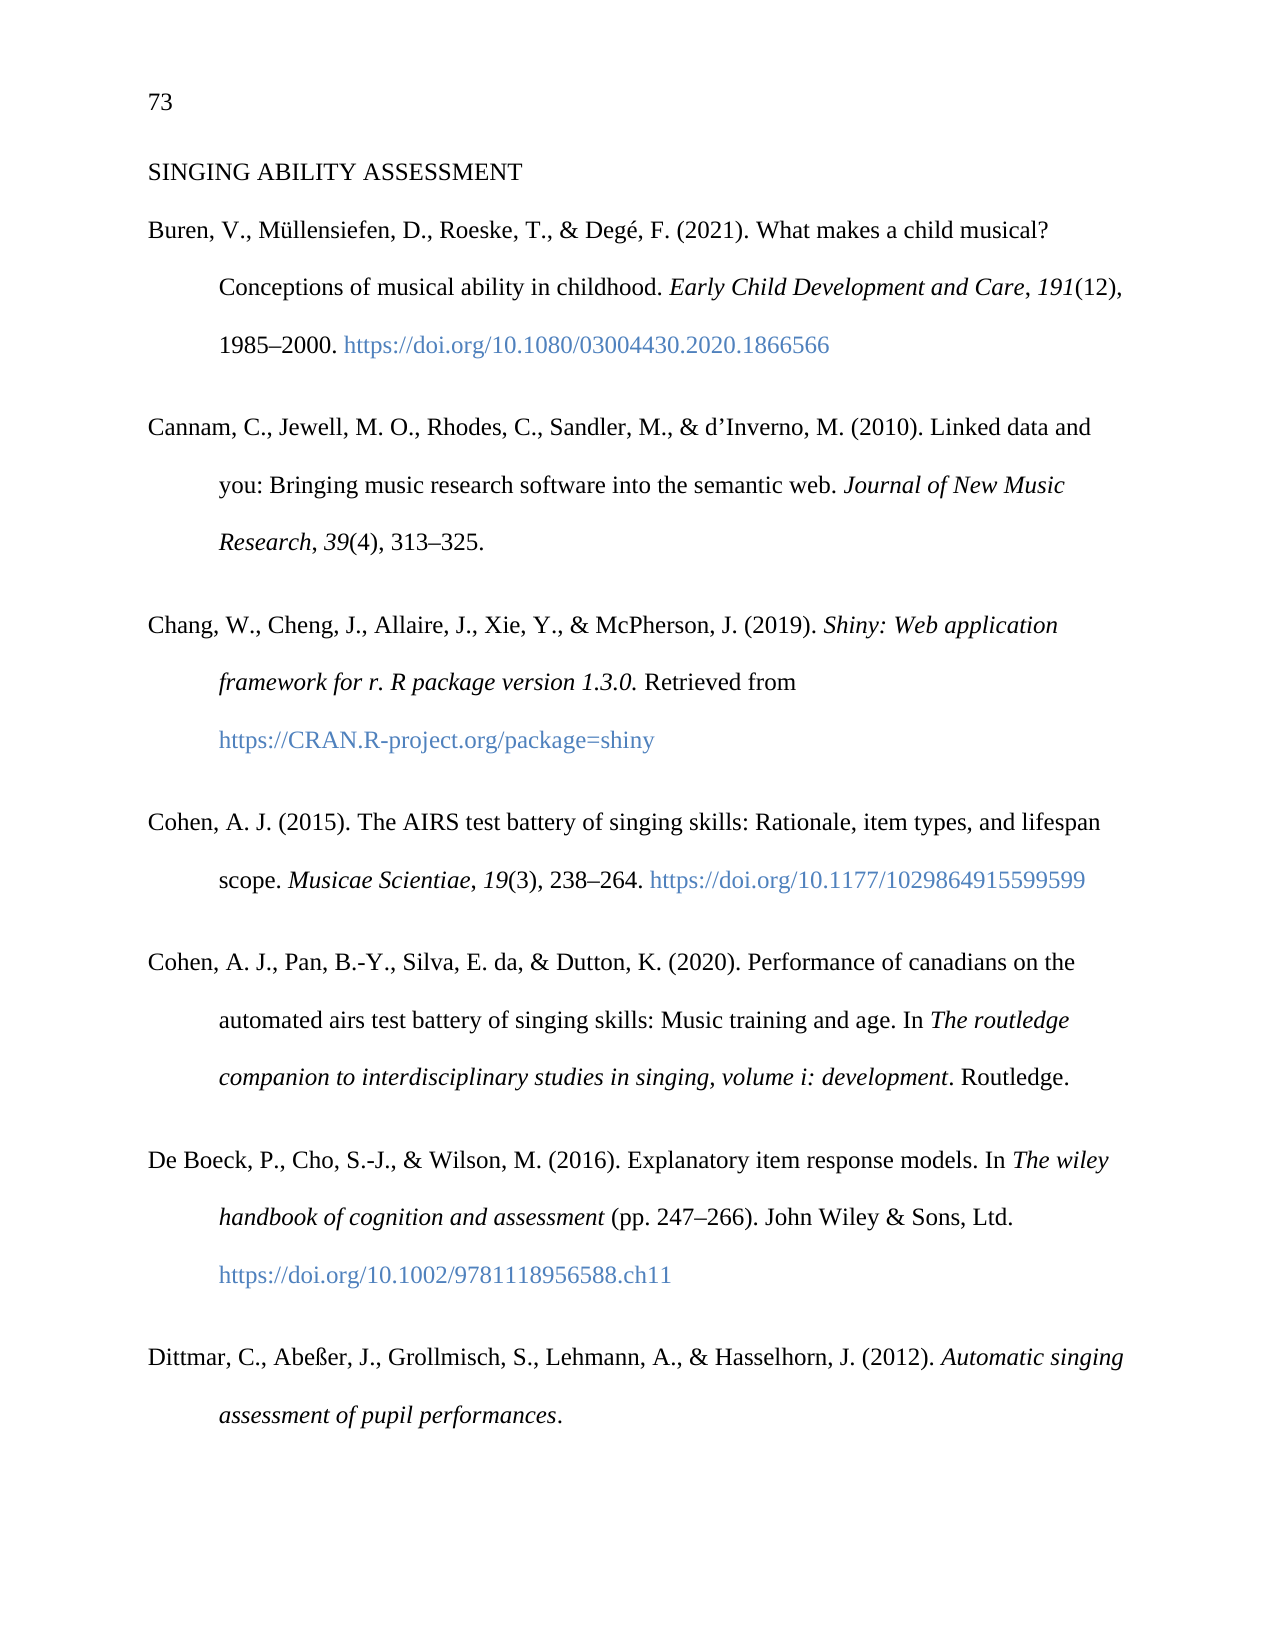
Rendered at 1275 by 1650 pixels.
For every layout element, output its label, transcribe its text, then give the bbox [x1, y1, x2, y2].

text Dittmar, C., Abeßer, J., Grollmisch, S., Lehmann, A., & Hasselhorn, J. (2012). Automatic singing assessment of pupil performances. [148, 1342, 1127, 1429]
text Chang, W., Cheng, J., Allaire, J., Xie, Y., & McPherson, J. (2019). Shiny: Web application framework for r. R package version 1.3.0. Retrieved from https://CRAN.R-project.org/package=shiny [148, 610, 1127, 754]
text Cannam, C., Jewell, M. O., Rhodes, C., Sandler, M., & d’Inverno, M. (2010). Linked data and you: Bringing music research software into the semantic web. Journal of New Music Research, 39(4), 313–325. [148, 412, 1127, 556]
text De Boeck, P., Cho, S.-J., & Wilson, M. (2016). Explanatory item response models. In The wiley handbook of cognition and assessment (pp. 247–266). John Wiley & Sons, Ltd. https://doi.org/10.1002/9781118956588.ch11 [148, 1145, 1127, 1289]
text Cohen, A. J. (2015). The AIRS test battery of singing skills: Rationale, item types, and lifespan scope. Musicae Scientiae, 19(3), 238–264. https://doi.org/10.1177/1029864915599599 [148, 807, 1127, 894]
text Buren, V., Müllensiefen, D., Roeske, T., & Degé, F. (2021). What makes a child musical? Conceptions of musical ability in childhood. Early Child Development and Care, 191(12), 1985–2000. https://doi.org/10.1080/03004430.2020.1866566 [148, 215, 1127, 359]
text Cohen, A. J., Pan, B.-Y., Silva, E. da, & Dutton, K. (2020). Performance of canadians on the automated airs test battery of singing skills: Music training and age. In The routledge companion to interdisciplinary studies in singing, volume i: development. Routledge. [148, 947, 1127, 1091]
